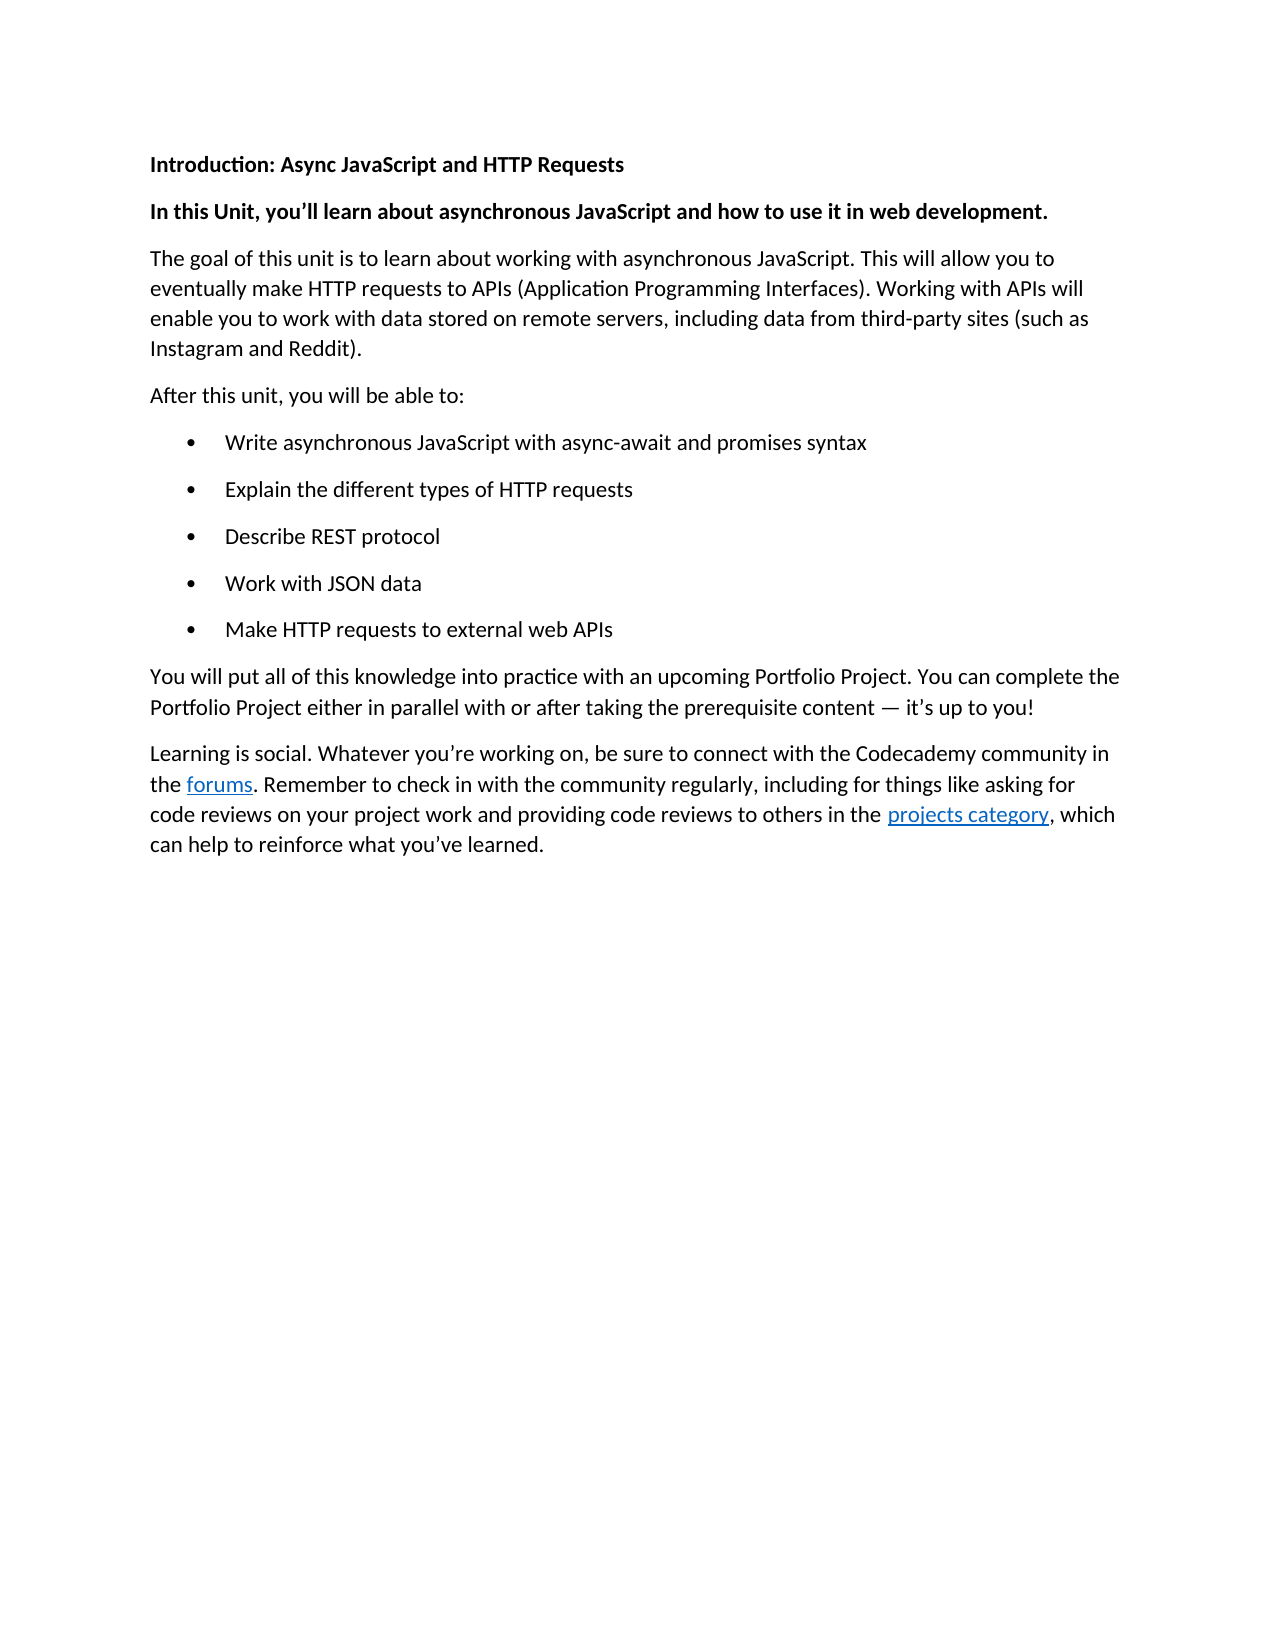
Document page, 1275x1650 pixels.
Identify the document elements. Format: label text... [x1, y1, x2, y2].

text In this Unit, you’ll learn about asynchronous JavaScript and how to use it in web development. [150, 197, 1125, 225]
text After this unit, you will be able to: [150, 381, 1125, 409]
text The goal of this unit is to learn about working with asynchronous JavaScript. This will allow you to eventually make HTTP requests to APIs (Application Programming Interfaces). Working with APIs will enable you to work with data stored on remote servers, including data from third-party sites (such as Instagram and Reddit). [150, 244, 1125, 362]
list Explain the different types of HTTP requests [187, 475, 1125, 503]
list Describe REST protocol [187, 522, 1125, 550]
text You will put all of this knowledge into practice with an upcoming Portfolio Project. You can complete the Portfolio Project either in parallel with or after taking the prerequisite content — it’s up to you! [150, 662, 1125, 721]
list Write asynchronous JavaScript with async-await and promises syntax [187, 428, 1125, 456]
list Make HTTP requests to external web APIs [187, 616, 1125, 644]
text Introduction: Async JavaScript and HTTP Requests [150, 150, 1125, 178]
list Work with JSON data [187, 569, 1125, 597]
text Learning is social. Whatever you’re working on, be sure to connect with the Codecademy community in the forums. Remember to check in with the community regularly, including for things like asking for code reviews on your project work and providing code reviews to others in the projects category, which can help to reinforce what you’ve learned. [150, 739, 1125, 858]
